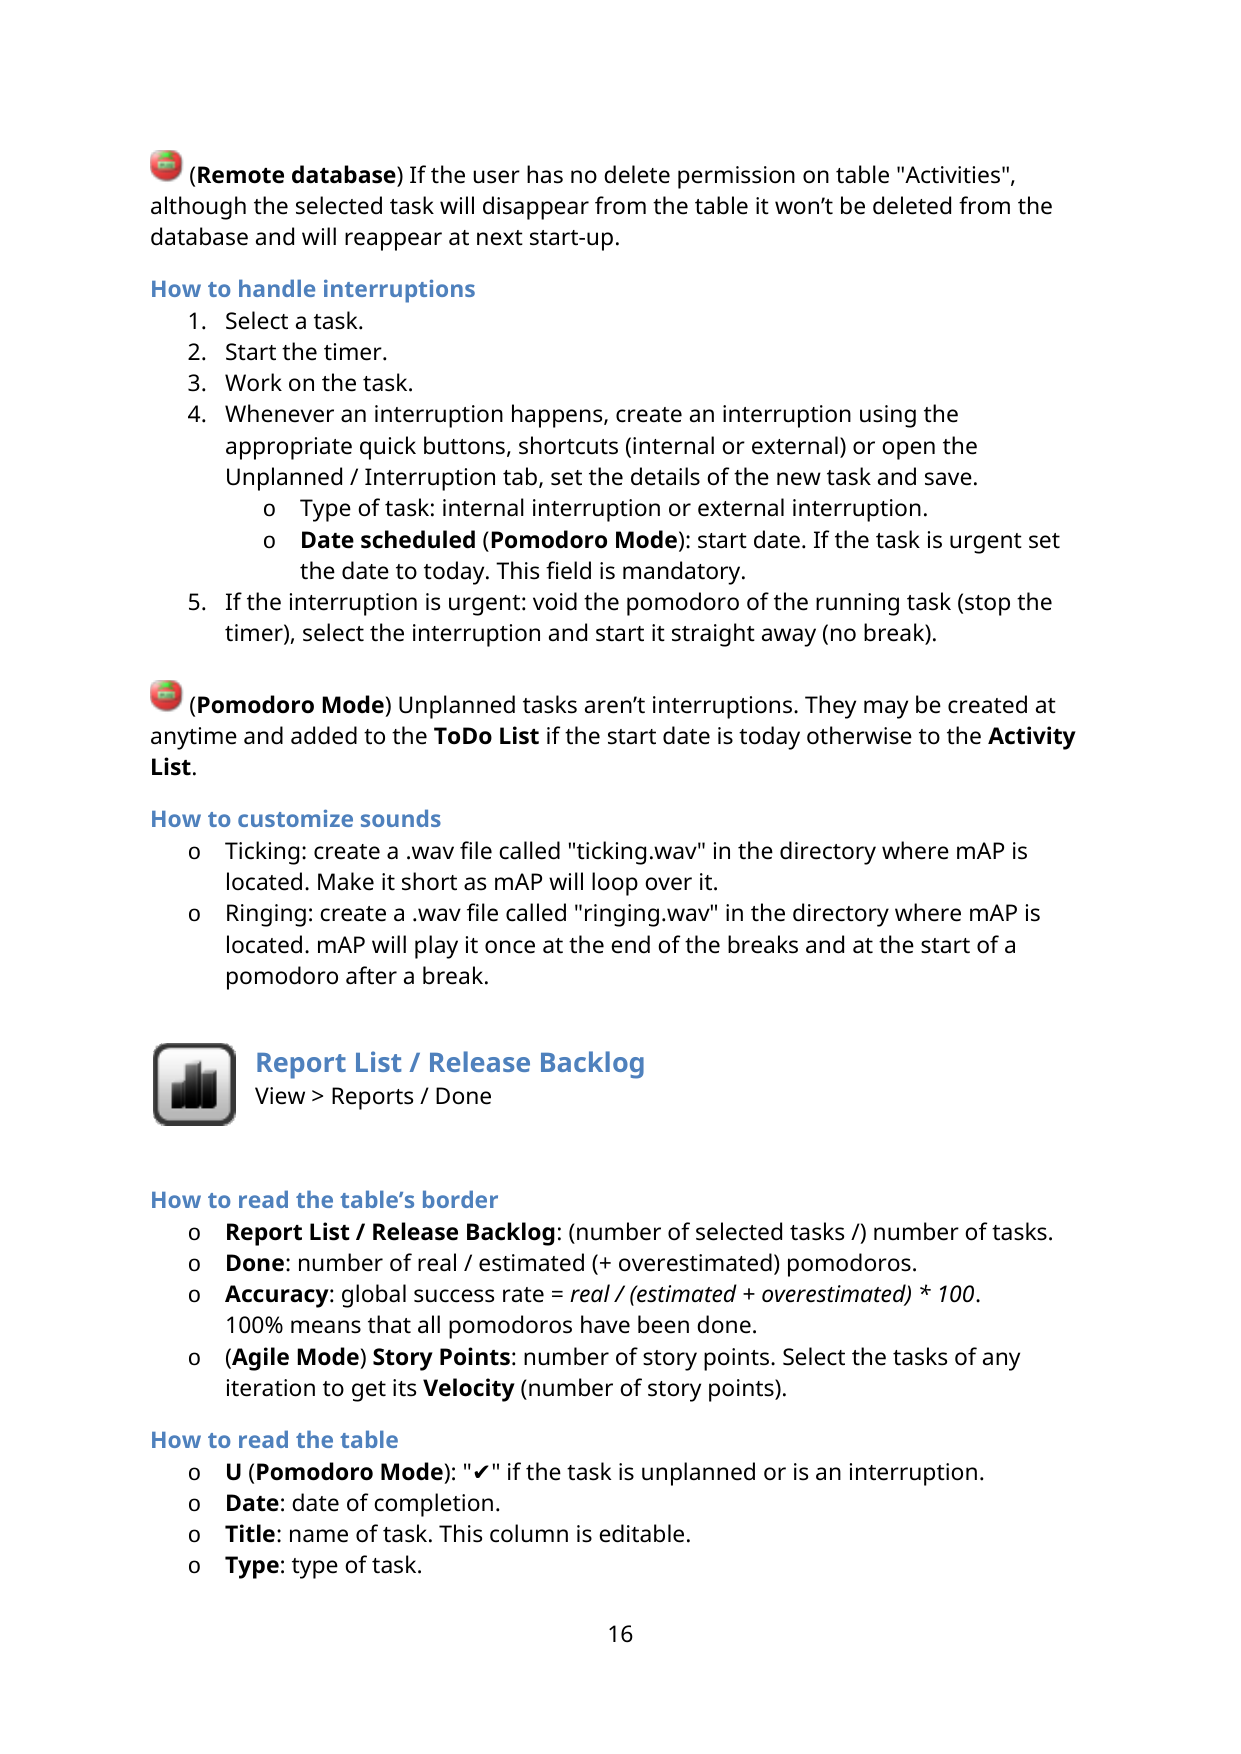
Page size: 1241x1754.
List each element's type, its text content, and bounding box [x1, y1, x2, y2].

list Ticking: create a .wav file called "ticking.wav" in the directory where mAP is located. Make it short as mAP will loop over it. [187, 834, 1090, 897]
list Ringing: create a .wav file called "ringing.wav" in the directory where mAP is located. mAP will play it once at the end of the breaks and at the start of a pomodoro after a break. [187, 897, 1090, 991]
list If the interruption is urgent: void the pomodoro of the running task (stop the timer), select the interruption and start it straight away (no break). [187, 586, 1090, 649]
list U (Pomodoro Mode): "✔" if the task is unplanned or is an interruption. [187, 1455, 1090, 1487]
list Date scheduled (Pomodoro Mode): start date. If the task is urgent set the date to today. This field is mandatory. [262, 523, 1090, 586]
list (Agile Mode) Story Points: number of story points. Select the tasks of any iteration to get its Velocity (number of story points). [187, 1341, 1090, 1403]
list Done: number of real / estimated (+ overestimated) pomodoros. [187, 1247, 1090, 1278]
list 100% means that all pomodoros have been done. [225, 1309, 1090, 1341]
list Accuracy: global success rate = real / (estimated + overestimated) * 100. [187, 1278, 1090, 1309]
list Report List / Release Backlog: (number of selected tasks /) number of tasks. [187, 1215, 1090, 1247]
list Type: type of task. [187, 1549, 1090, 1581]
subtitle How to read the table [150, 1424, 1090, 1455]
subtitle How to customize sounds [150, 803, 1090, 834]
text View > Reports / Done [236, 1080, 1090, 1111]
list Work on the task. [187, 367, 1090, 398]
list Whenever an interruption happens, create an interruption using the appropriate quick buttons, shortcuts (internal or external) or open the Unplanned / Interruption tab, set the details of the new task and save. [187, 398, 1090, 492]
subtitle How to read the table’s border [150, 1184, 1090, 1215]
list Type of task: internal interruption or external interruption. [262, 492, 1090, 523]
picture [150, 680, 184, 714]
list Title: name of task. This column is editable. [187, 1518, 1090, 1549]
text (Pomodoro Mode) Unplanned tasks aren’t interruptions. They may be created at anytime and added to the ToDo List if the start date is today otherwise to the Activity List. [150, 680, 1090, 782]
picture [150, 150, 184, 184]
text (Remote database) If the user has no delete permission on table "Activities", although the selected task will disappear from the table it won’t be deleted from the database and will reappear at next start-up. [150, 150, 1090, 253]
list Select a task. [187, 305, 1090, 336]
list Date: date of completion. [187, 1487, 1090, 1518]
picture [153, 1043, 236, 1126]
subtitle Report List / Release Backlog [236, 1043, 1090, 1080]
list Start the timer. [187, 336, 1090, 367]
subtitle How to handle interruptions [150, 273, 1090, 305]
